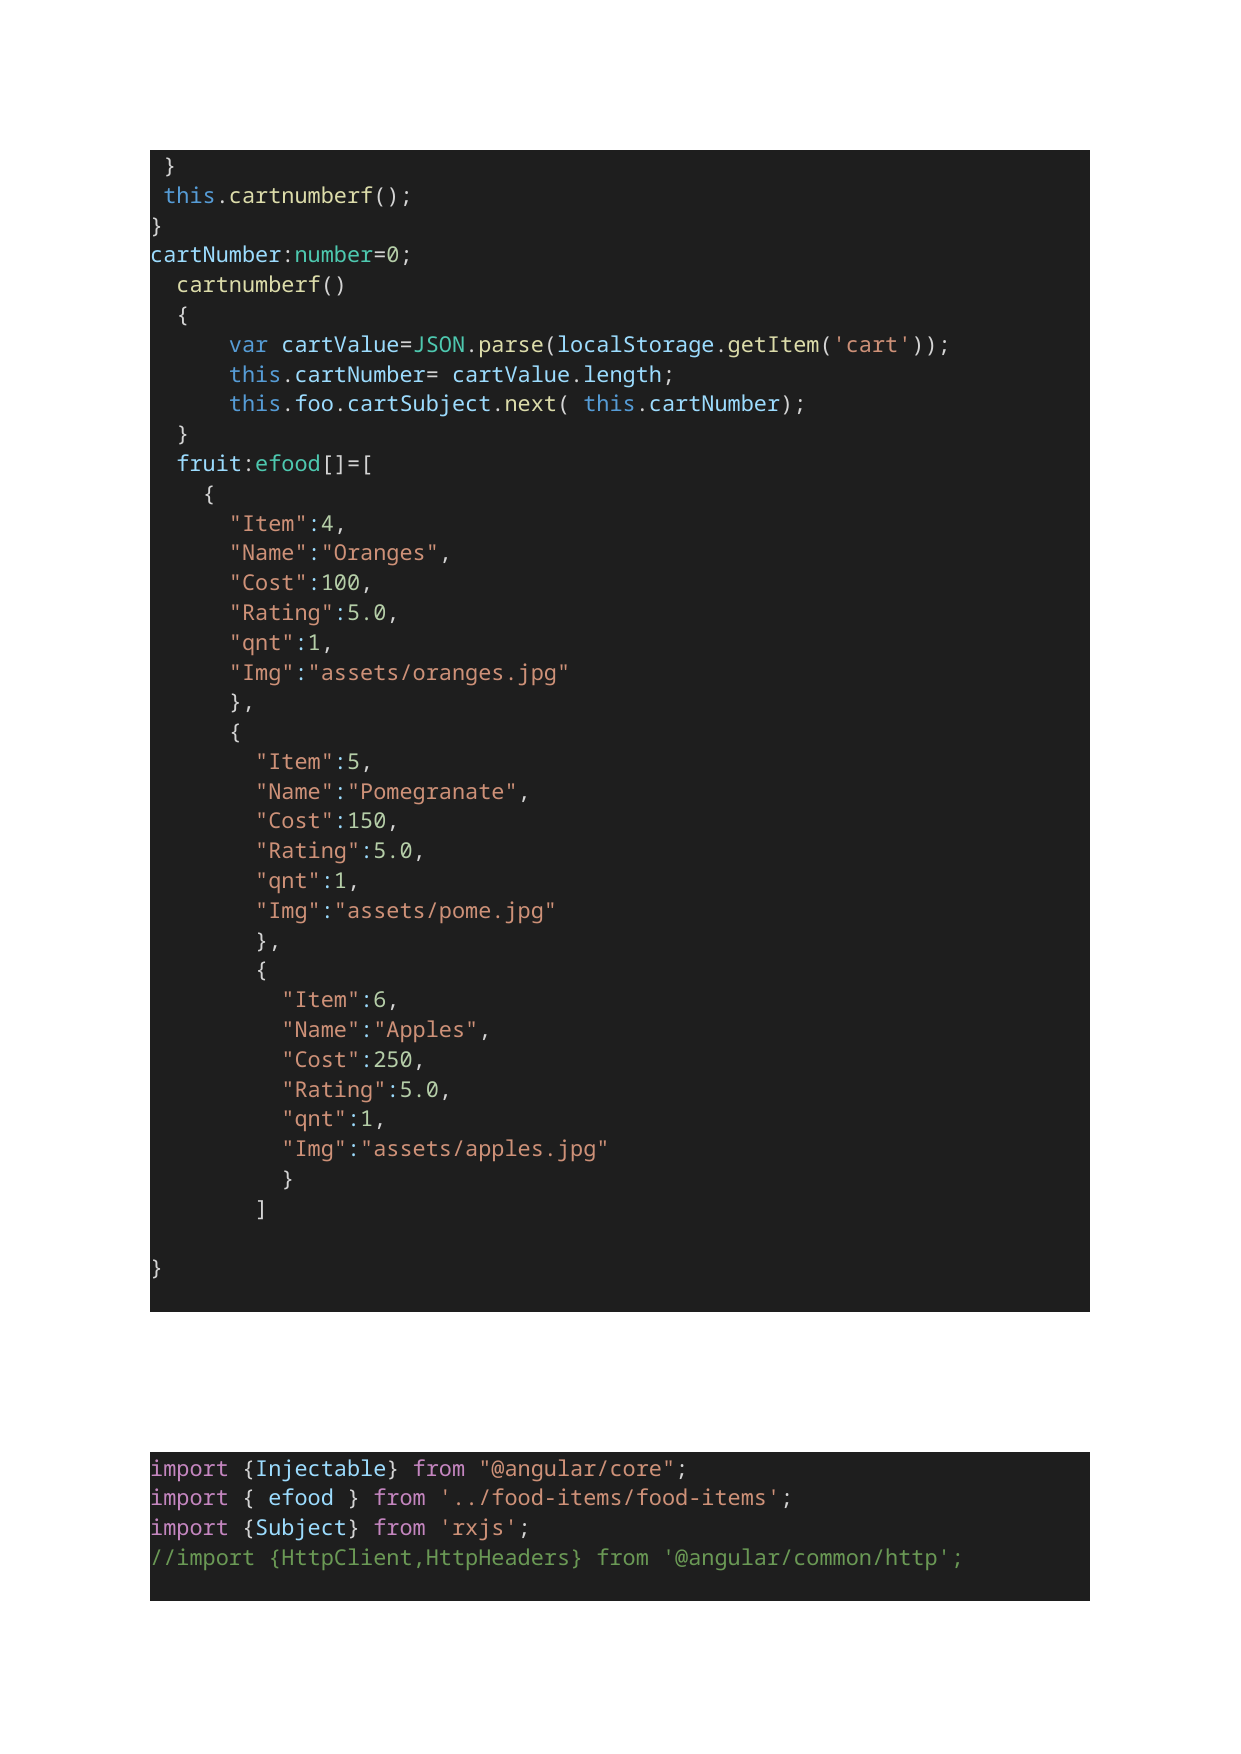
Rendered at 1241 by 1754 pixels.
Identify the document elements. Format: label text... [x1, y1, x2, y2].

text this.cartnumberf(); [150, 180, 1090, 209]
text "Item":4, [150, 507, 1090, 537]
text this.cartNumber= cartValue.length; [150, 358, 1090, 388]
text "Name":"Oranges", [150, 537, 1090, 567]
text "qnt":1, [150, 865, 1090, 895]
text this.foo.cartSubject.next( this.cartNumber); [150, 388, 1090, 418]
text "qnt":1, [150, 1103, 1090, 1133]
text fruit:efood[]=[ [150, 448, 1090, 478]
text { [150, 299, 1090, 329]
text "Item":5, [150, 746, 1090, 776]
text "Img":"assets/apples.jpg" [150, 1133, 1090, 1163]
text { [150, 478, 1090, 507]
text //import {HttpClient,HttpHeaders} from '@angular/common/http'; [150, 1542, 1090, 1572]
text ] [150, 1193, 1090, 1222]
text }, [150, 924, 1090, 954]
text "Name":"Pomegranate", [150, 776, 1090, 805]
text } [150, 209, 1090, 239]
text cartnumberf() [150, 269, 1090, 299]
text { [150, 716, 1090, 746]
text }, [150, 686, 1090, 716]
text "Rating":5.0, [150, 1073, 1090, 1103]
text cartNumber:number=0; [150, 239, 1090, 269]
text } [150, 1252, 1090, 1282]
text "Img":"assets/oranges.jpg" [150, 656, 1090, 686]
text "Name":"Apples", [150, 1014, 1090, 1044]
text var cartValue=JSON.parse(localStorage.getItem('cart')); [150, 329, 1090, 358]
text } [150, 418, 1090, 448]
text "qnt":1, [150, 627, 1090, 656]
text { [150, 954, 1090, 984]
text import { efood } from '../food-items/food-items'; [150, 1482, 1090, 1512]
text "Rating":5.0, [150, 597, 1090, 627]
text "Cost":250, [150, 1044, 1090, 1073]
text "Cost":150, [150, 805, 1090, 835]
text import {Injectable} from "@angular/core"; [150, 1452, 1090, 1482]
text "Cost":100, [150, 567, 1090, 597]
text } [150, 150, 1090, 180]
text "Rating":5.0, [150, 835, 1090, 865]
text import {Subject} from 'rxjs'; [150, 1512, 1090, 1542]
text "Img":"assets/pome.jpg" [150, 895, 1090, 924]
text "Item":6, [150, 984, 1090, 1014]
text } [150, 1163, 1090, 1193]
